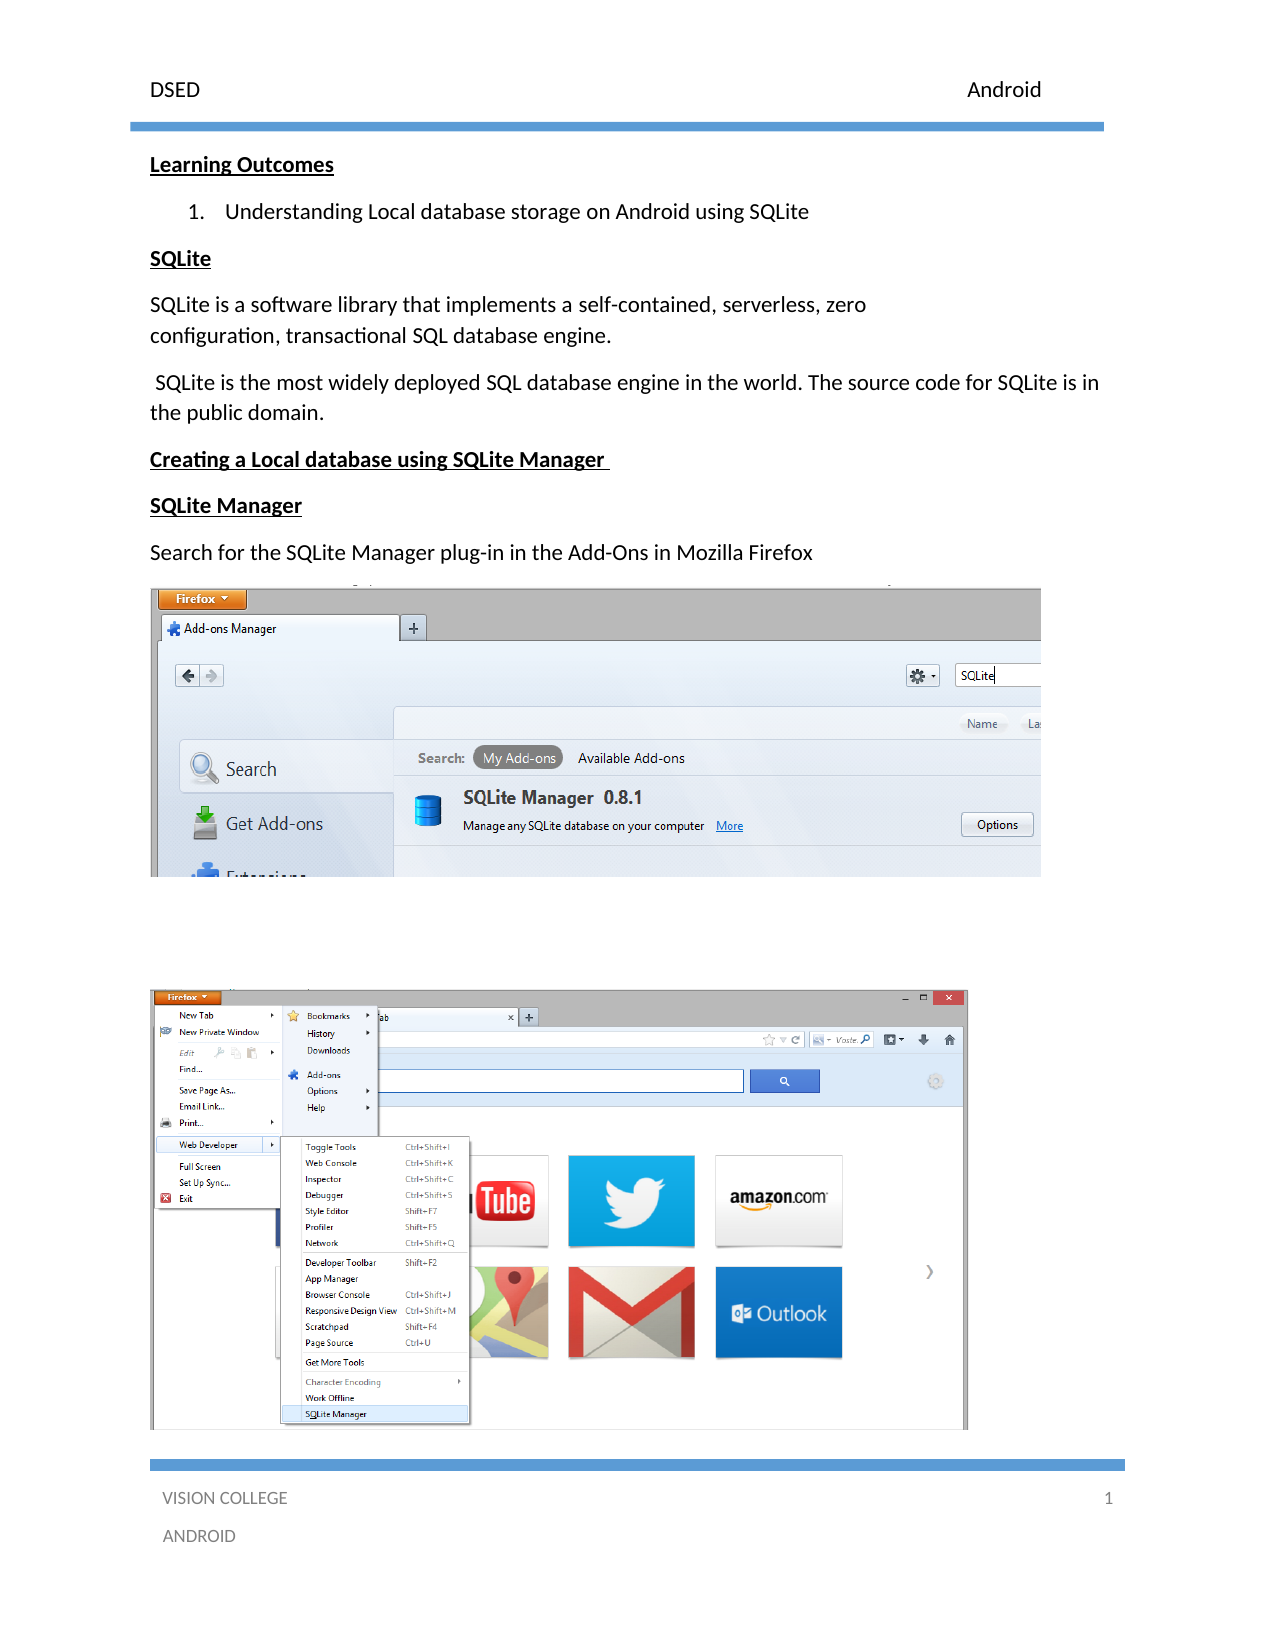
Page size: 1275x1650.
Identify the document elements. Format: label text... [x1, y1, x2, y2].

text Learning Outcomes [150, 150, 1125, 178]
picture [150, 585, 1041, 877]
picture [150, 989, 969, 1430]
list Understanding Local database storage on Android using SQLite [187, 197, 1125, 225]
text Creating a Local database using SQLite Manager [150, 445, 1125, 473]
text SQLite Manager [150, 492, 1125, 520]
text SQLite [150, 244, 1125, 272]
text SQLite is the most widely deployed SQL database engine in the world. The source code for SQLite is in the public domain. [150, 368, 1125, 426]
text Search for the SQLite Manager plug-in in the Add-Ons in Mozilla Firefox [150, 538, 1125, 567]
text SQLite is a software library that implements a self-contained, serverless, zero configuration, transactional SQL database engine. [150, 291, 1125, 349]
